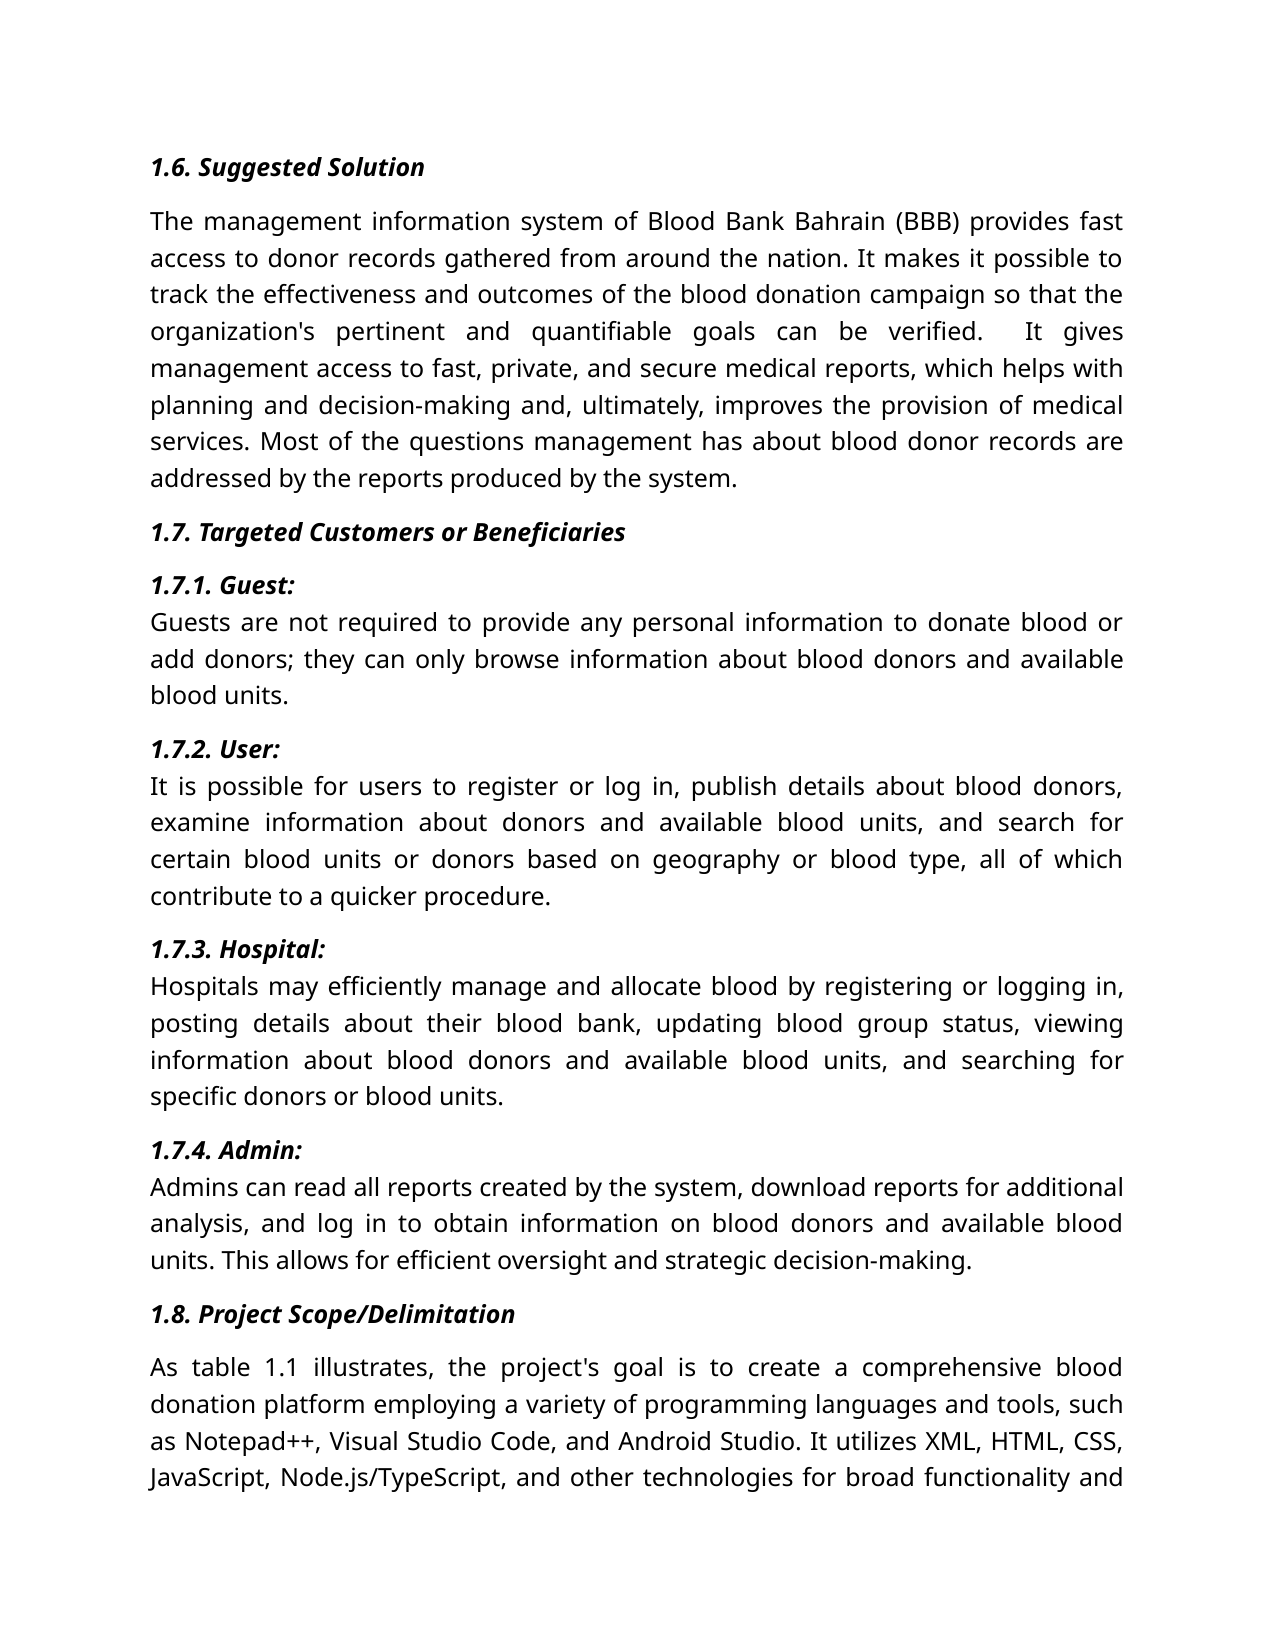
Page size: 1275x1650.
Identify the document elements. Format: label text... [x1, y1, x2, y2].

text Guests are not required to provide any personal information to donate blood or add donors; they can only browse information about blood donors and available blood units. [150, 604, 1125, 712]
subtitle 1.6. Suggested Solution [150, 150, 1125, 184]
subtitle 1.7. Targeted Customers or Beneficiaries [150, 514, 1125, 548]
subtitle 1.8. Project Scope/Delimitation [150, 1296, 1125, 1330]
text The management information system of Blood Bank Bahrain (BBB) provides fast access to donor records gathered from around the nation. It makes it possible to track the effectiveness and outcomes of the blood donation campaign so that the organization's pertinent and quantifiable goals can be verified. It gives management access to fast, private, and secure medical reports, which helps with planning and decision-making and, ultimately, improves the provision of medical services. Most of the questions management has about blood donor records are addressed by the reports produced by the system. [150, 203, 1125, 495]
subtitle 1.7.3. Hospital: [150, 932, 1125, 966]
subtitle 1.7.1. Guest: [150, 568, 1125, 602]
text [150, 1350, 1125, 1494]
text It is possible for users to register or log in, publish details about blood donors, examine information about donors and available blood units, and search for certain blood units or donors based on geography or blood type, all of which contribute to a quicker procedure. [150, 768, 1125, 913]
subtitle 1.7.2. User: [150, 731, 1125, 766]
text Admins can read all reports created by the system, download reports for additional analysis, and log in to obtain information on blood donors and available blood units. This allows for efficient oversight and strategic decision-making. [150, 1169, 1125, 1277]
text Hospitals may efficiently manage and allocate blood by registering or logging in, posting details about their blood bank, updating blood group status, viewing information about blood donors and available blood units, and searching for specific donors or blood units. [150, 969, 1125, 1113]
subtitle 1.7.4. Admin: [150, 1132, 1125, 1167]
